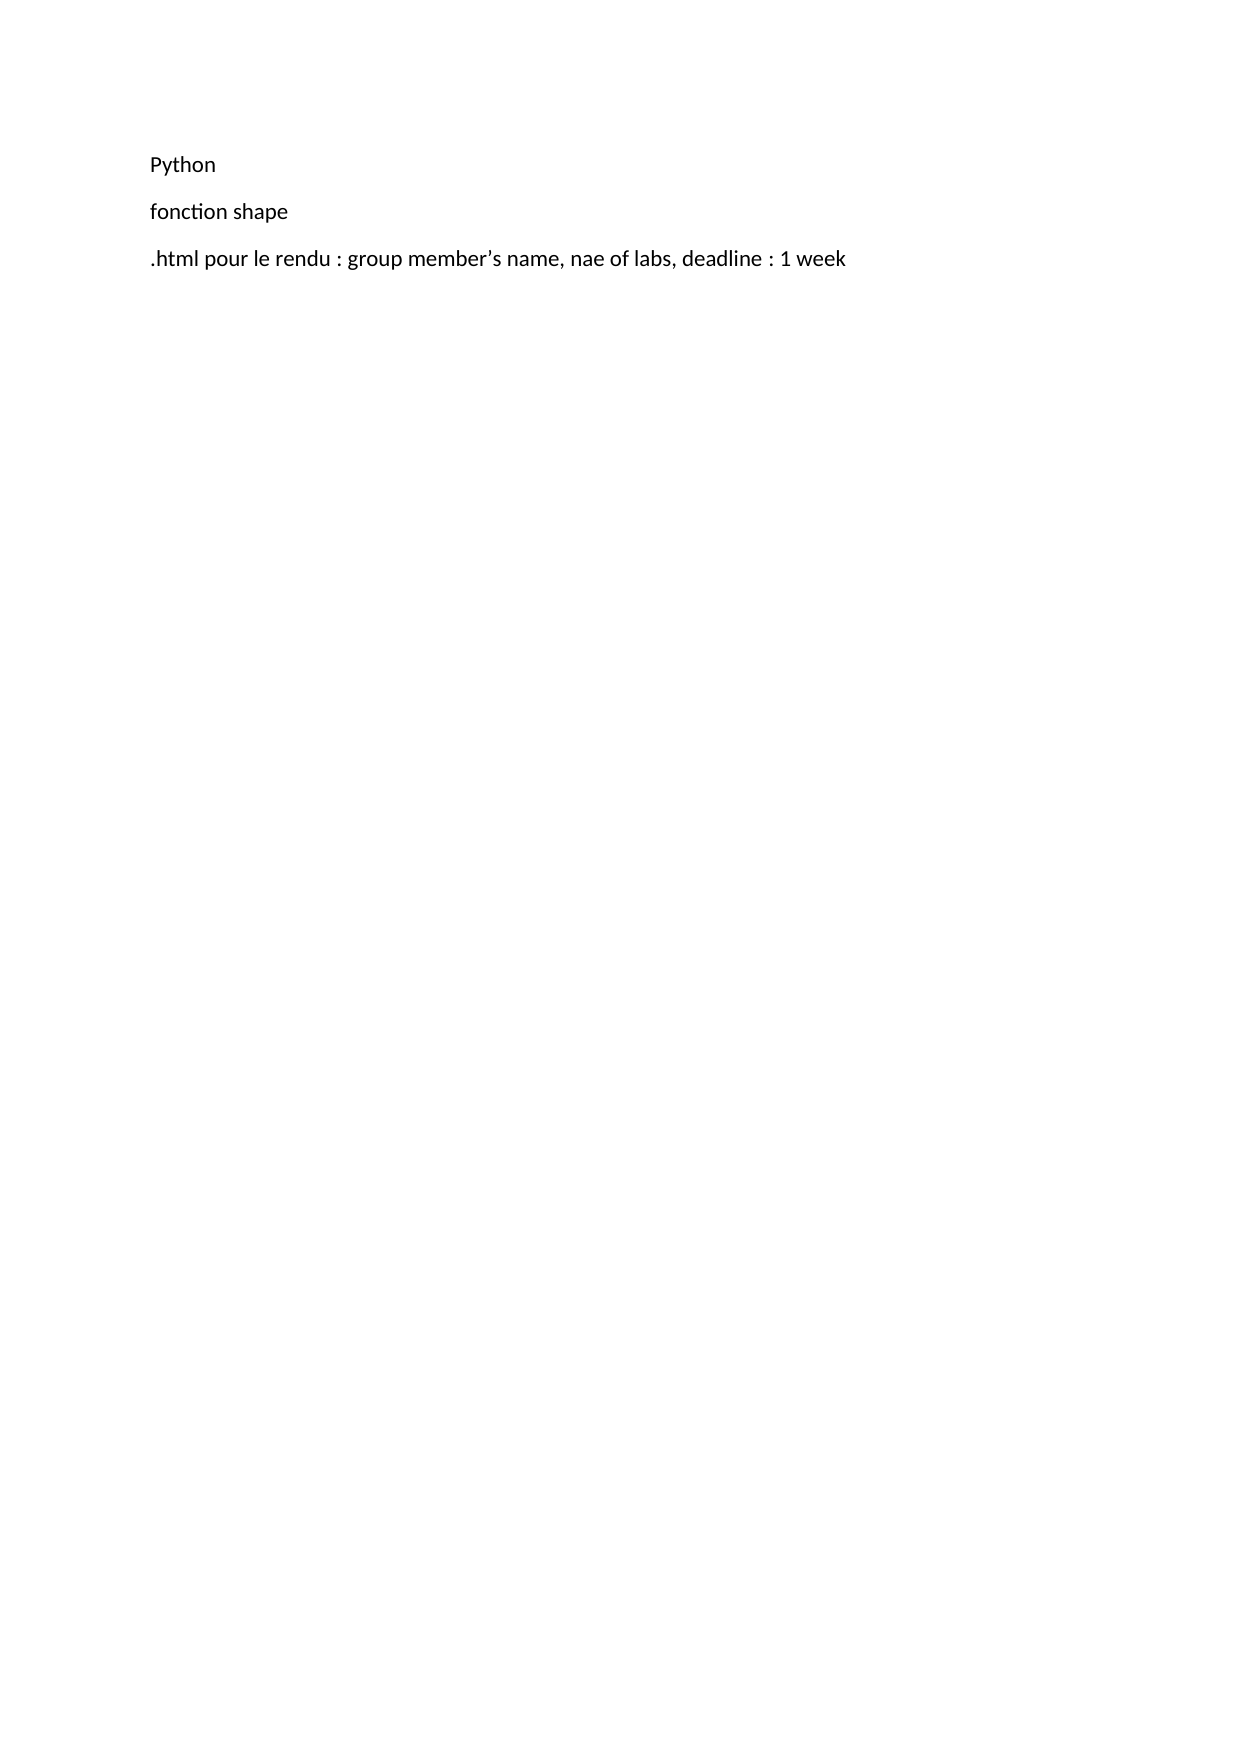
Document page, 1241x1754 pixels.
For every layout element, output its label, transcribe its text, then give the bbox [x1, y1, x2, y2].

text fonction shape [150, 197, 1090, 225]
text Python [150, 150, 1090, 178]
text .html pour le rendu : group member’s name, nae of labs, deadline : 1 week [150, 244, 1090, 272]
